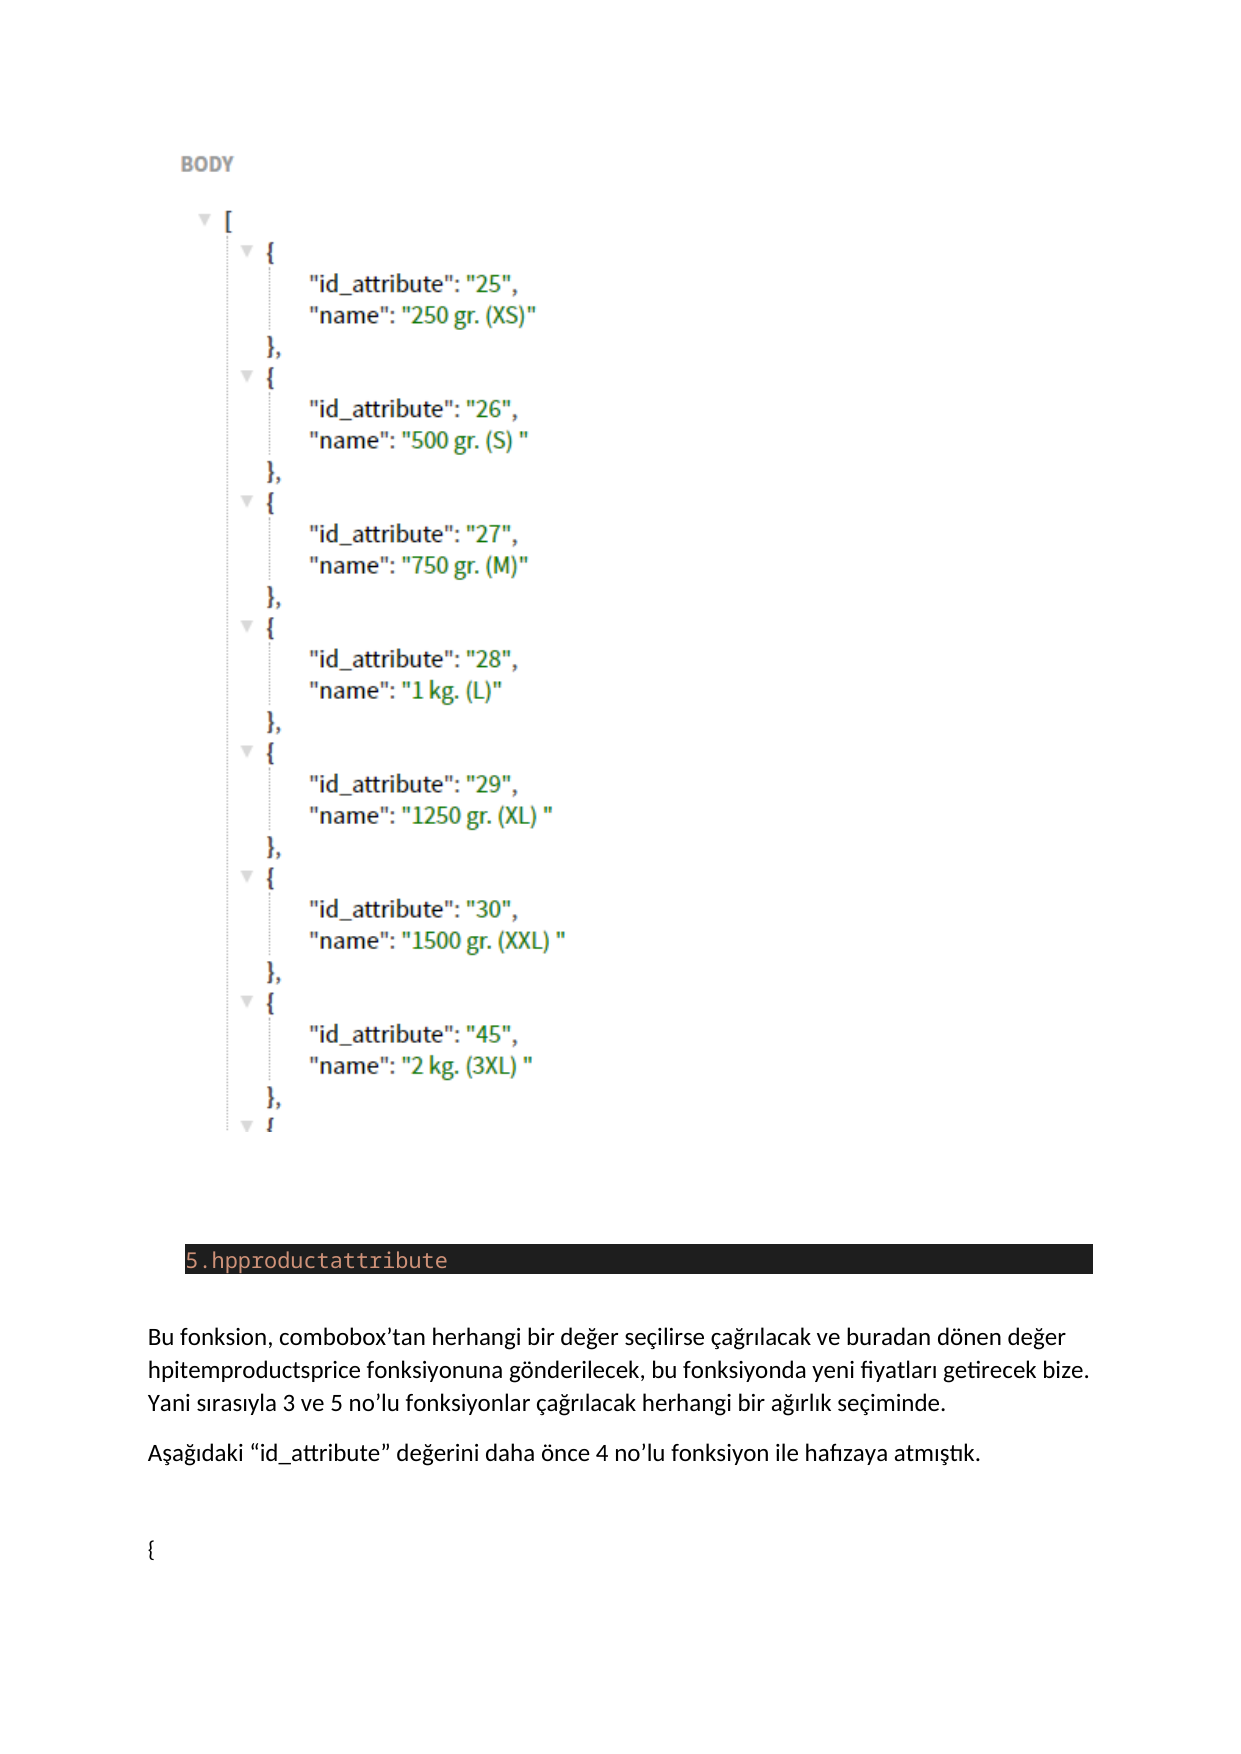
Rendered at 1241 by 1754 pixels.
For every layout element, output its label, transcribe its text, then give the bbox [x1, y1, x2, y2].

text Aşağıdaki “id_attribute” değerini daha önce 4 no’lu fonksiyon ile hafızaya atmıştık. [148, 1437, 1093, 1467]
text Bu fonksion, combobox’tan herhangi bir değer seçilirse çağrılacak ve buradan dönen değer hpitemproductsprice fonksiyonuna gönderilecek, bu fonksiyonda yeni fiyatları getirecek bize. Yani sırasıyla 3 ve 5 no’lu fonksiyonlar çağrılacak herhangi bir ağırlık seçiminde. [148, 1321, 1093, 1418]
text { [148, 1535, 1093, 1563]
text 5.hpproductattribute [185, 1244, 1093, 1274]
picture [147, 147, 1023, 1132]
